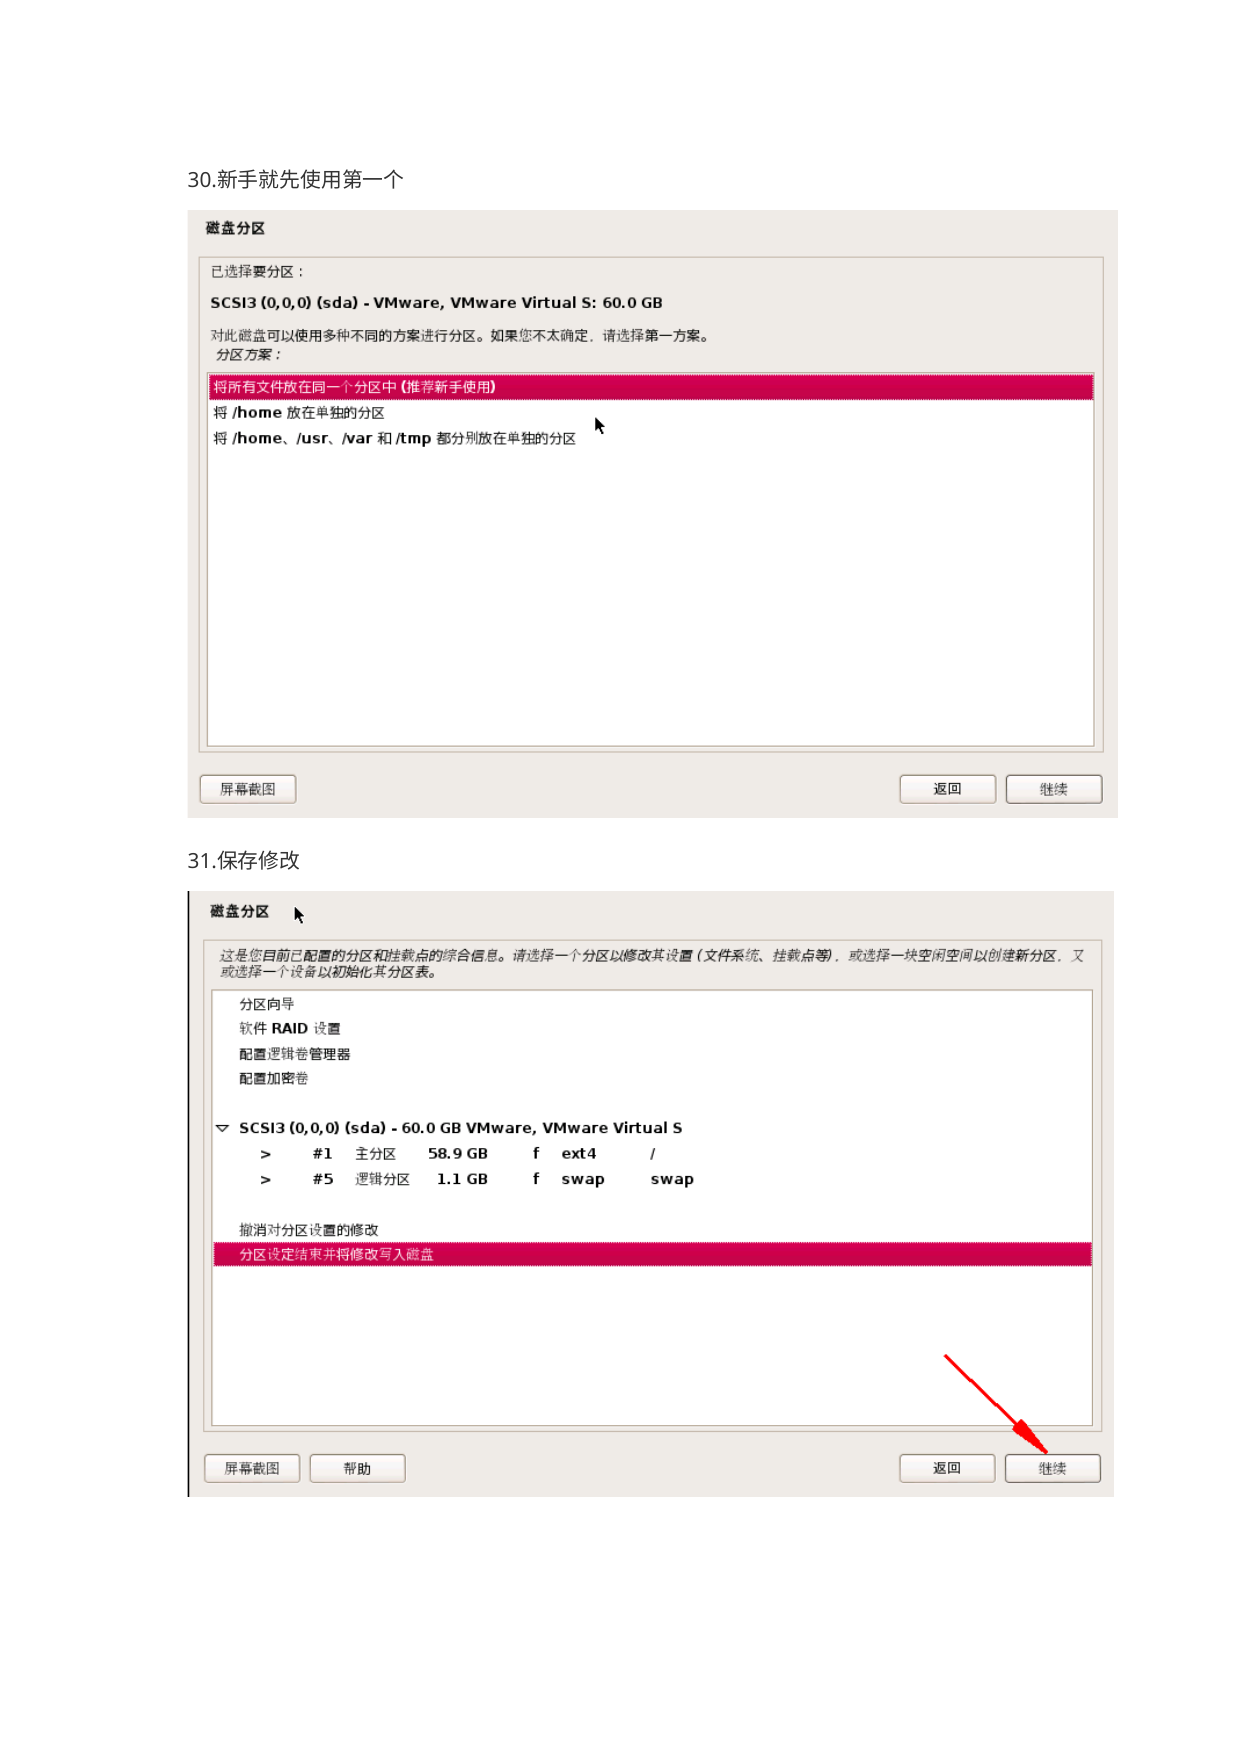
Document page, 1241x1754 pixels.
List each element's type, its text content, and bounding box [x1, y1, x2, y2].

text 31.保存修改 [187, 843, 1053, 876]
text 30.新手就先使用第一个 [187, 162, 1053, 194]
picture [187, 210, 1118, 818]
picture [187, 891, 1114, 1497]
